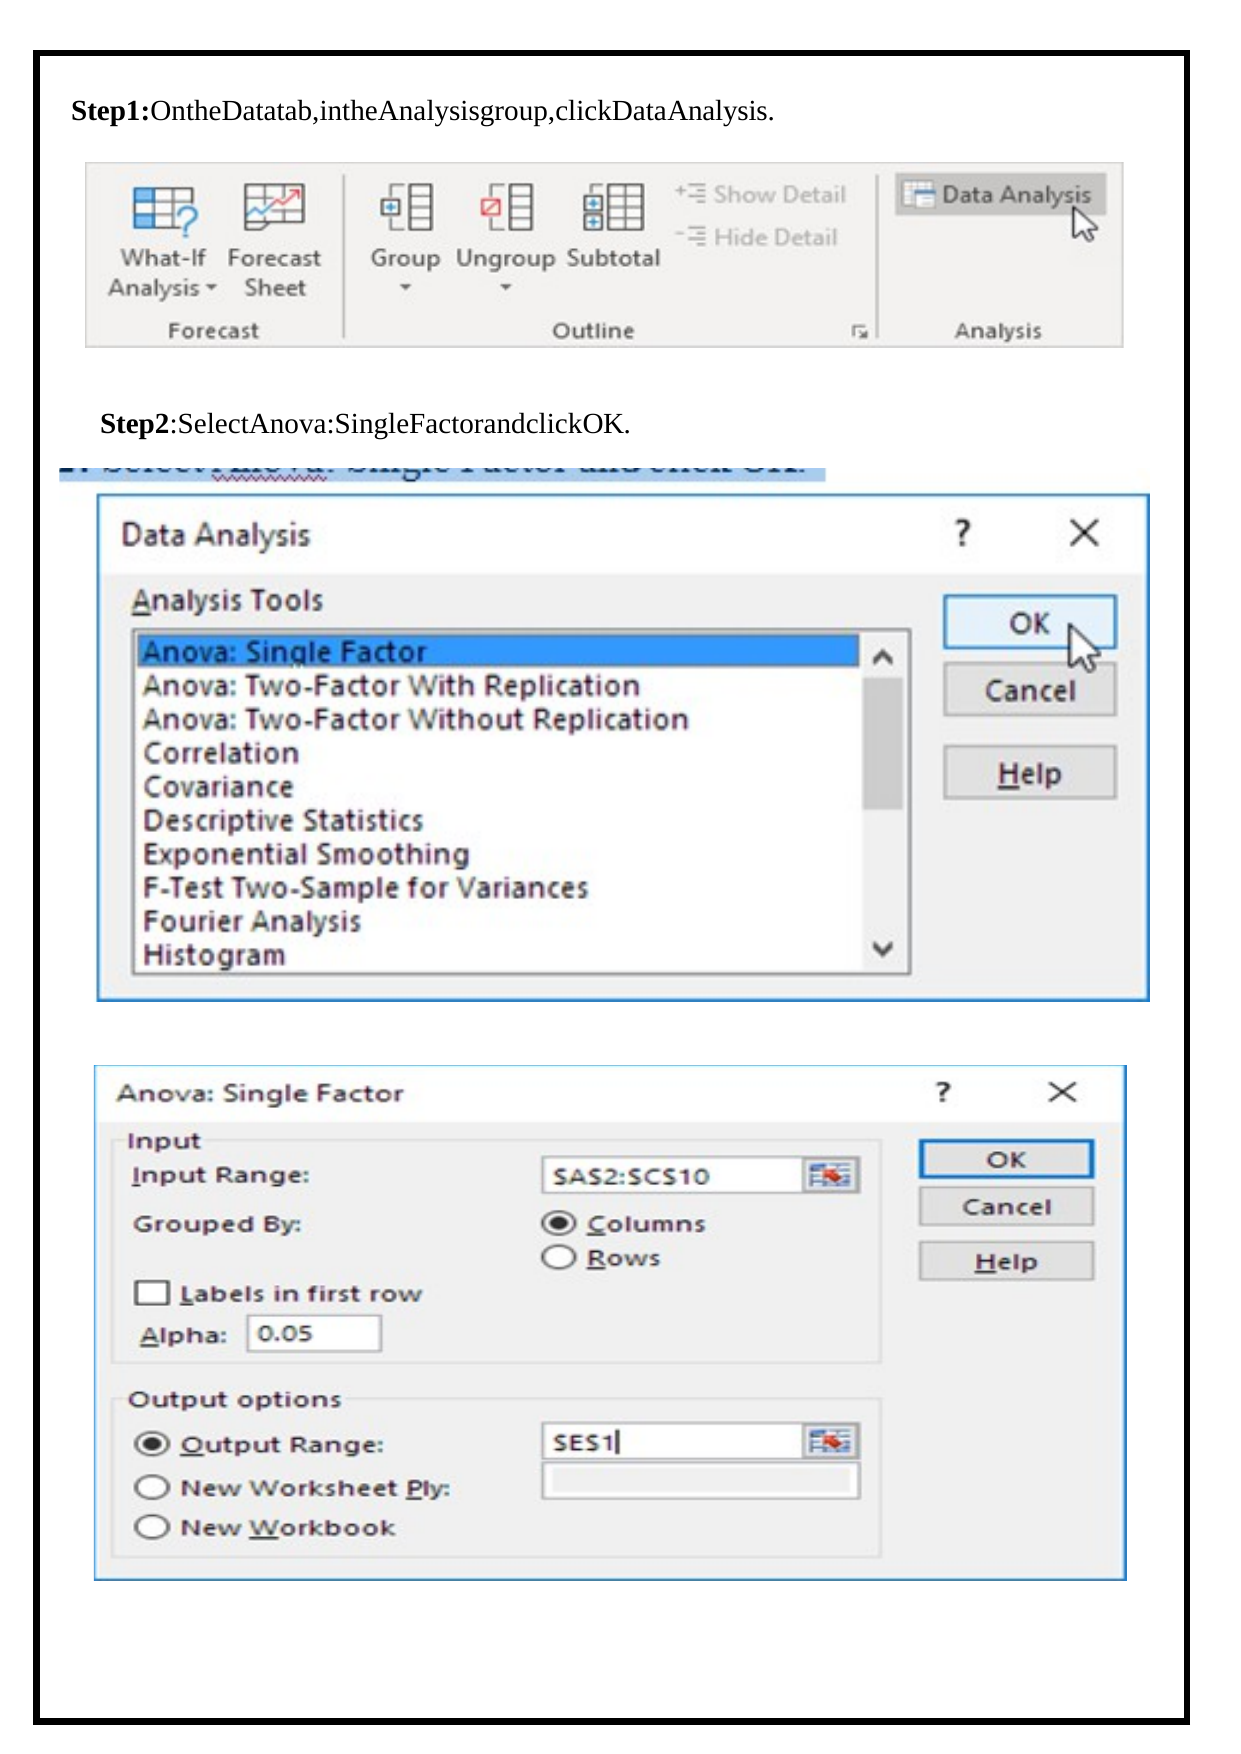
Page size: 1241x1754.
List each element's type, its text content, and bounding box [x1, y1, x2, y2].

picture [85, 162, 1124, 348]
picture [59, 468, 1150, 1002]
picture [93, 1065, 1127, 1581]
text Step2:SelectAnova:SingleFactorandclickOK. [100, 406, 1182, 440]
text Step1:OntheDatatab,intheAnalysisgroup,clickDataAnalysis. [71, 93, 1182, 127]
